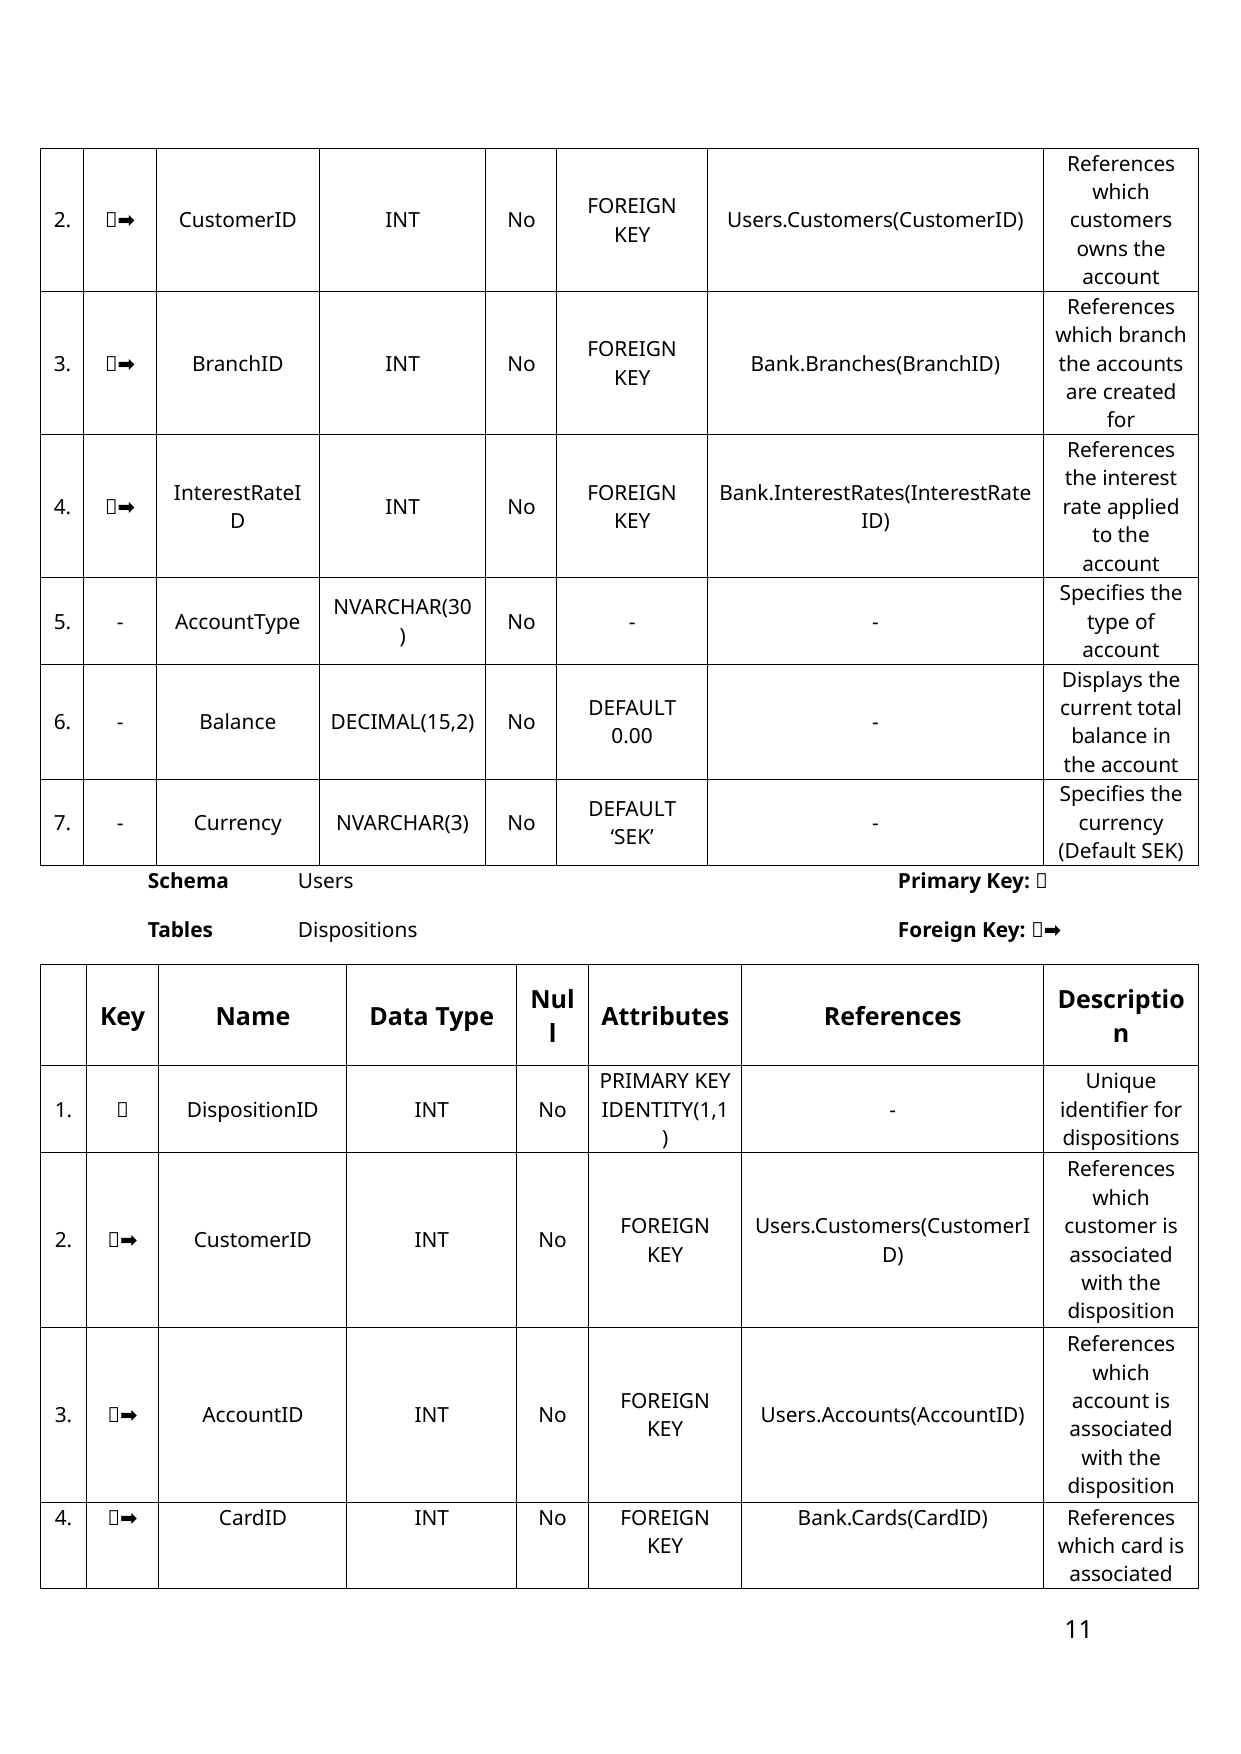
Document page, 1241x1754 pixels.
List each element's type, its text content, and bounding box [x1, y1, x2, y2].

table_cell NVARCHAR(3) [320, 780, 485, 865]
table_cell References the interest rate applied to the account [1044, 435, 1198, 577]
table_cell Users.Accounts(AccountID) [742, 1328, 1043, 1502]
table_cell [1044, 1153, 1198, 1327]
table_cell INT [347, 1153, 516, 1327]
table_cell Bank.Cards(CardID) [742, 1503, 1043, 1588]
table_cell - [84, 665, 156, 778]
table_cell 3. [41, 292, 83, 434]
table_cell Specifies the currency (Default SEK) [1044, 780, 1198, 865]
table_cell CardID [159, 1503, 346, 1588]
table_cell 🔑➡ [87, 1328, 158, 1502]
table_cell DEFAULT ‘SEK’ [557, 780, 707, 865]
table_cell - [708, 665, 1043, 778]
table_cell InterestRateID [157, 435, 319, 577]
table_cell - [708, 578, 1043, 664]
table_cell Bank.Branches(BranchID) [708, 292, 1043, 434]
table_header Name [159, 965, 346, 1065]
table_cell No [486, 435, 556, 577]
table_cell References which customers owns the account [1044, 149, 1198, 291]
table_cell FOREIGN KEY [557, 435, 707, 577]
table_cell No [486, 292, 556, 434]
table_cell Specifies the type of account [1044, 578, 1198, 664]
table_cell Users.Customers(CustomerID) [742, 1153, 1043, 1327]
table_cell DECIMAL(15,2) [320, 665, 485, 778]
table_cell AccountType [157, 578, 319, 664]
table_cell 🔑➡ [84, 435, 156, 577]
table_header Key [87, 965, 158, 1065]
table_cell 🔑 [87, 1066, 158, 1152]
table_cell FOREIGN KEY [557, 292, 707, 434]
table_cell 5. [41, 578, 83, 664]
table_header Null [517, 965, 588, 1065]
table_cell - [742, 1066, 1043, 1152]
table_cell No [486, 665, 556, 778]
table_cell 🔑➡ [84, 292, 156, 434]
table_cell 🔑➡ [84, 149, 156, 291]
text Tables Dispositions Foreign Key: 🔑➡ [148, 915, 1093, 943]
table_cell No [486, 149, 556, 291]
table_cell INT [320, 435, 485, 577]
table_cell 6. [41, 665, 83, 778]
table_cell [1044, 1328, 1198, 1502]
table_header Data Type [347, 965, 516, 1065]
table_header Description [1044, 965, 1198, 1065]
table_cell - [557, 578, 707, 664]
table_cell 4. [41, 1503, 86, 1588]
table_cell Users.Customers(CustomerID) [708, 149, 1043, 291]
table_cell CustomerID [159, 1153, 346, 1327]
table_cell Displays the current total balance in the account [1044, 665, 1198, 778]
table_cell INT [347, 1503, 516, 1588]
table_cell - [708, 780, 1043, 865]
table_header [41, 965, 86, 1065]
table_cell DispositionID [159, 1066, 346, 1152]
table_cell No [517, 1153, 588, 1327]
table_cell FOREIGN KEY [557, 149, 707, 291]
table_cell No [517, 1503, 588, 1588]
table_cell 7. [41, 780, 83, 865]
table_cell No [486, 780, 556, 865]
table_cell - [84, 578, 156, 664]
table_cell CustomerID [157, 149, 319, 291]
table_cell 1. [41, 1066, 86, 1152]
table_cell DEFAULT 0.00 [557, 665, 707, 778]
table_cell FOREIGN KEY [589, 1503, 741, 1588]
table_cell INT [347, 1066, 516, 1152]
table_cell INT [347, 1328, 516, 1502]
table_header Attributes [589, 965, 741, 1065]
table_cell 🔑➡ [87, 1503, 158, 1588]
table_cell FOREIGN KEY [589, 1153, 741, 1327]
table_cell No [517, 1328, 588, 1502]
table_cell BranchID [157, 292, 319, 434]
table_cell NVARCHAR(30) [320, 578, 485, 664]
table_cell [1044, 1503, 1198, 1588]
table_cell INT [320, 149, 485, 291]
table_cell 🔑➡ [87, 1153, 158, 1327]
text Schema Users Primary Key: 🔑 [148, 866, 1093, 894]
table_cell Balance [157, 665, 319, 778]
table_cell PRIMARY KEY IDENTITY(1,1) [589, 1066, 741, 1152]
table_header References [742, 965, 1043, 1065]
table_cell - [84, 780, 156, 865]
table_cell FOREIGN KEY [589, 1328, 741, 1502]
table_cell References which branch the accounts are created for [1044, 292, 1198, 434]
table_cell AccountID [159, 1328, 346, 1502]
table_cell 2. [41, 149, 83, 291]
table_cell 2. [41, 1153, 86, 1327]
table_cell 4. [41, 435, 83, 577]
table_cell Currency [157, 780, 319, 865]
table_cell No [517, 1066, 588, 1152]
table_cell Bank.InterestRates(InterestRateID) [708, 435, 1043, 577]
table_cell 3. [41, 1328, 86, 1502]
table_cell INT [320, 292, 485, 434]
table_cell No [486, 578, 556, 664]
table_cell Unique identifier for dispositions [1044, 1066, 1198, 1152]
